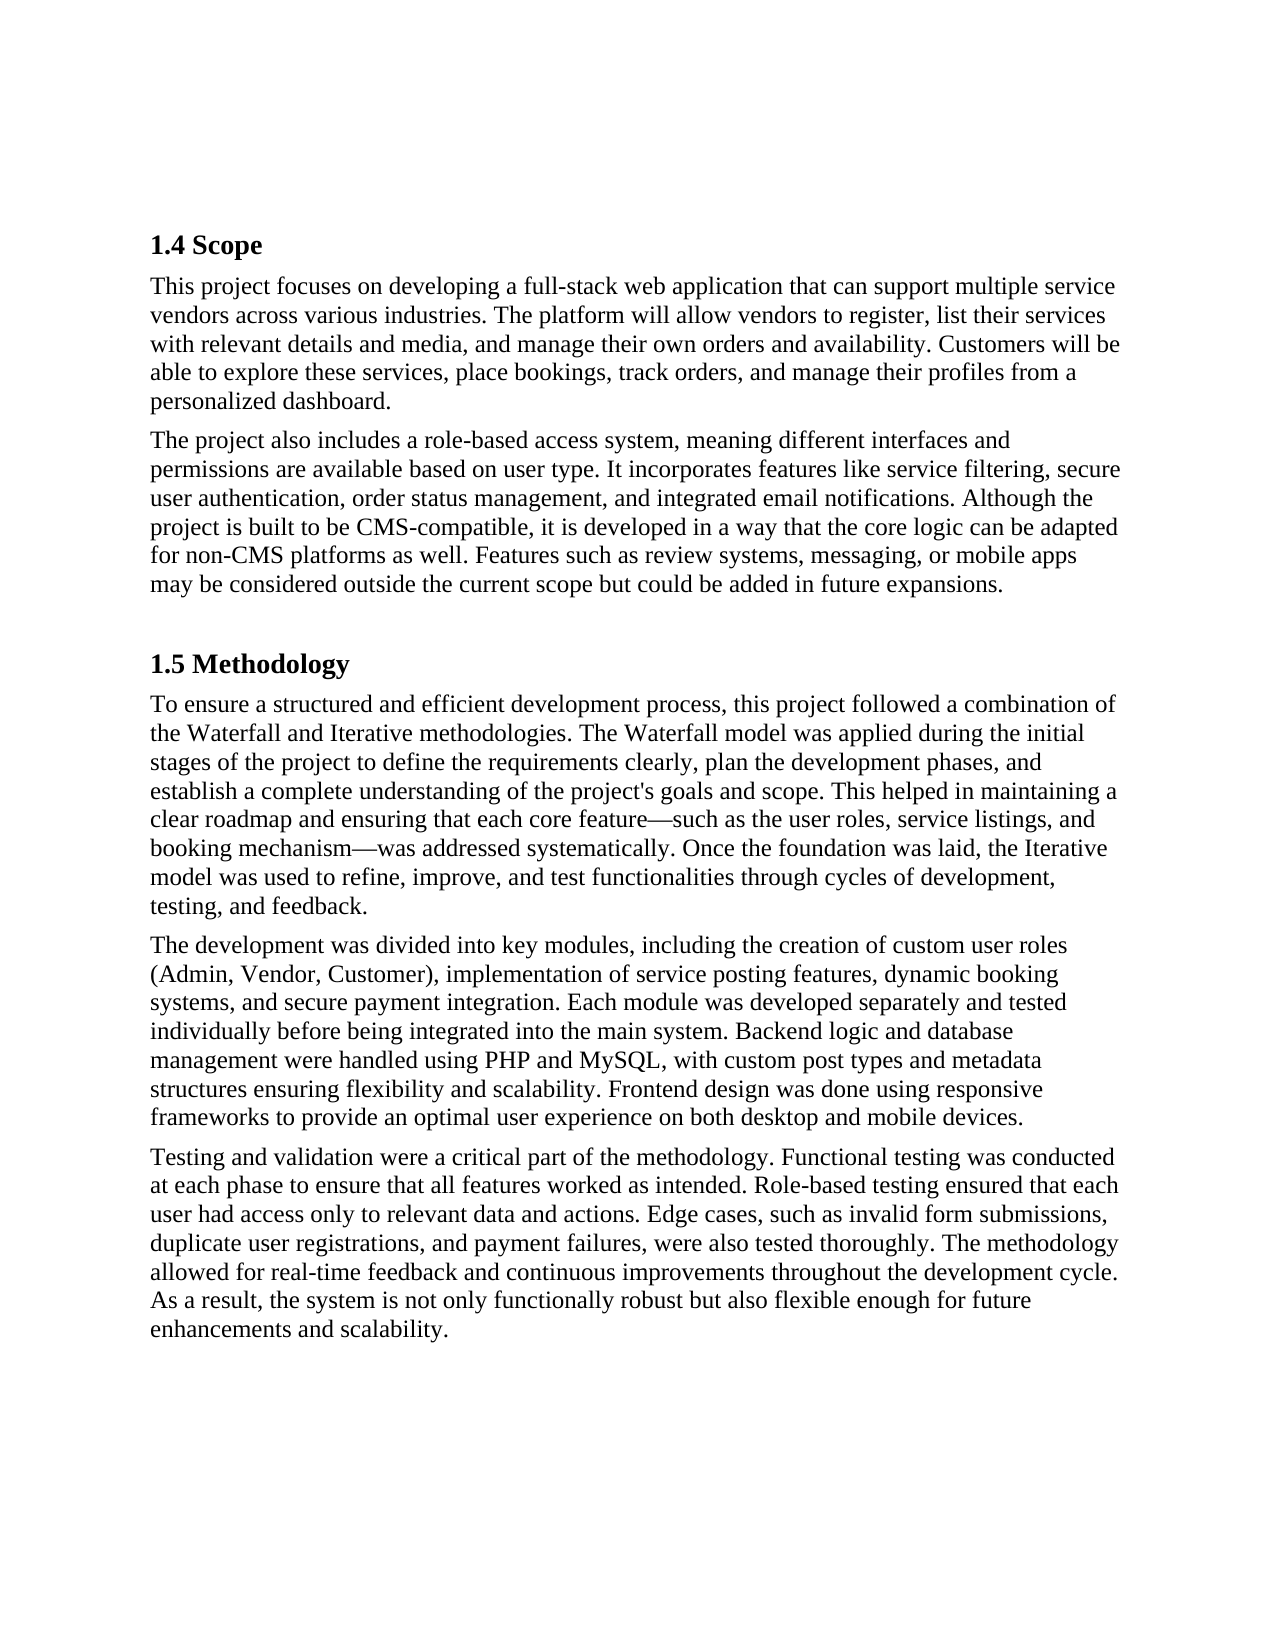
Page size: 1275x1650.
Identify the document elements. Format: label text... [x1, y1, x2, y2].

text Testing and validation were a critical part of the methodology. Functional testing was conducted at each phase to ensure that all features worked as intended. Role-based testing ensured that each user had access only to relevant data and actions. Edge cases, such as invalid form submissions, duplicate user registrations, and payment failures, were also tested thoroughly. The methodology allowed for real-time feedback and continuous improvements throughout the development cycle. As a result, the system is not only functionally robust but also flexible enough for future enhancements and scalability. [150, 1142, 1125, 1343]
text The development was divided into key modules, including the creation of custom user roles (Admin, Vendor, Customer), implementation of service posting features, dynamic booking systems, and secure payment integration. Each module was developed separately and tested individually before being integrated into the main system. Backend logic and database management were handled using PHP and MySQL, with custom post types and metadata structures ensuring flexibility and scalability. Frontend design was done using responsive frameworks to provide an optimal user experience on both desktop and mobile devices. [150, 930, 1125, 1131]
text 1.4 Scope [150, 228, 1125, 261]
text 1.5 Methodology [150, 647, 1125, 679]
text To ensure a structured and efficient development process, this project followed a combination of the Waterfall and Iterative methodologies. The Waterfall model was applied during the initial stages of the project to define the requirements clearly, plan the development phases, and establish a complete understanding of the project's goals and scope. This helped in maintaining a clear roadmap and ensuring that each core feature—such as the user roles, service listings, and booking mechanism—was addressed systematically. Once the foundation was laid, the Iterative model was used to refine, improve, and test functionalities through cycles of development, testing, and feedback. [150, 689, 1125, 919]
